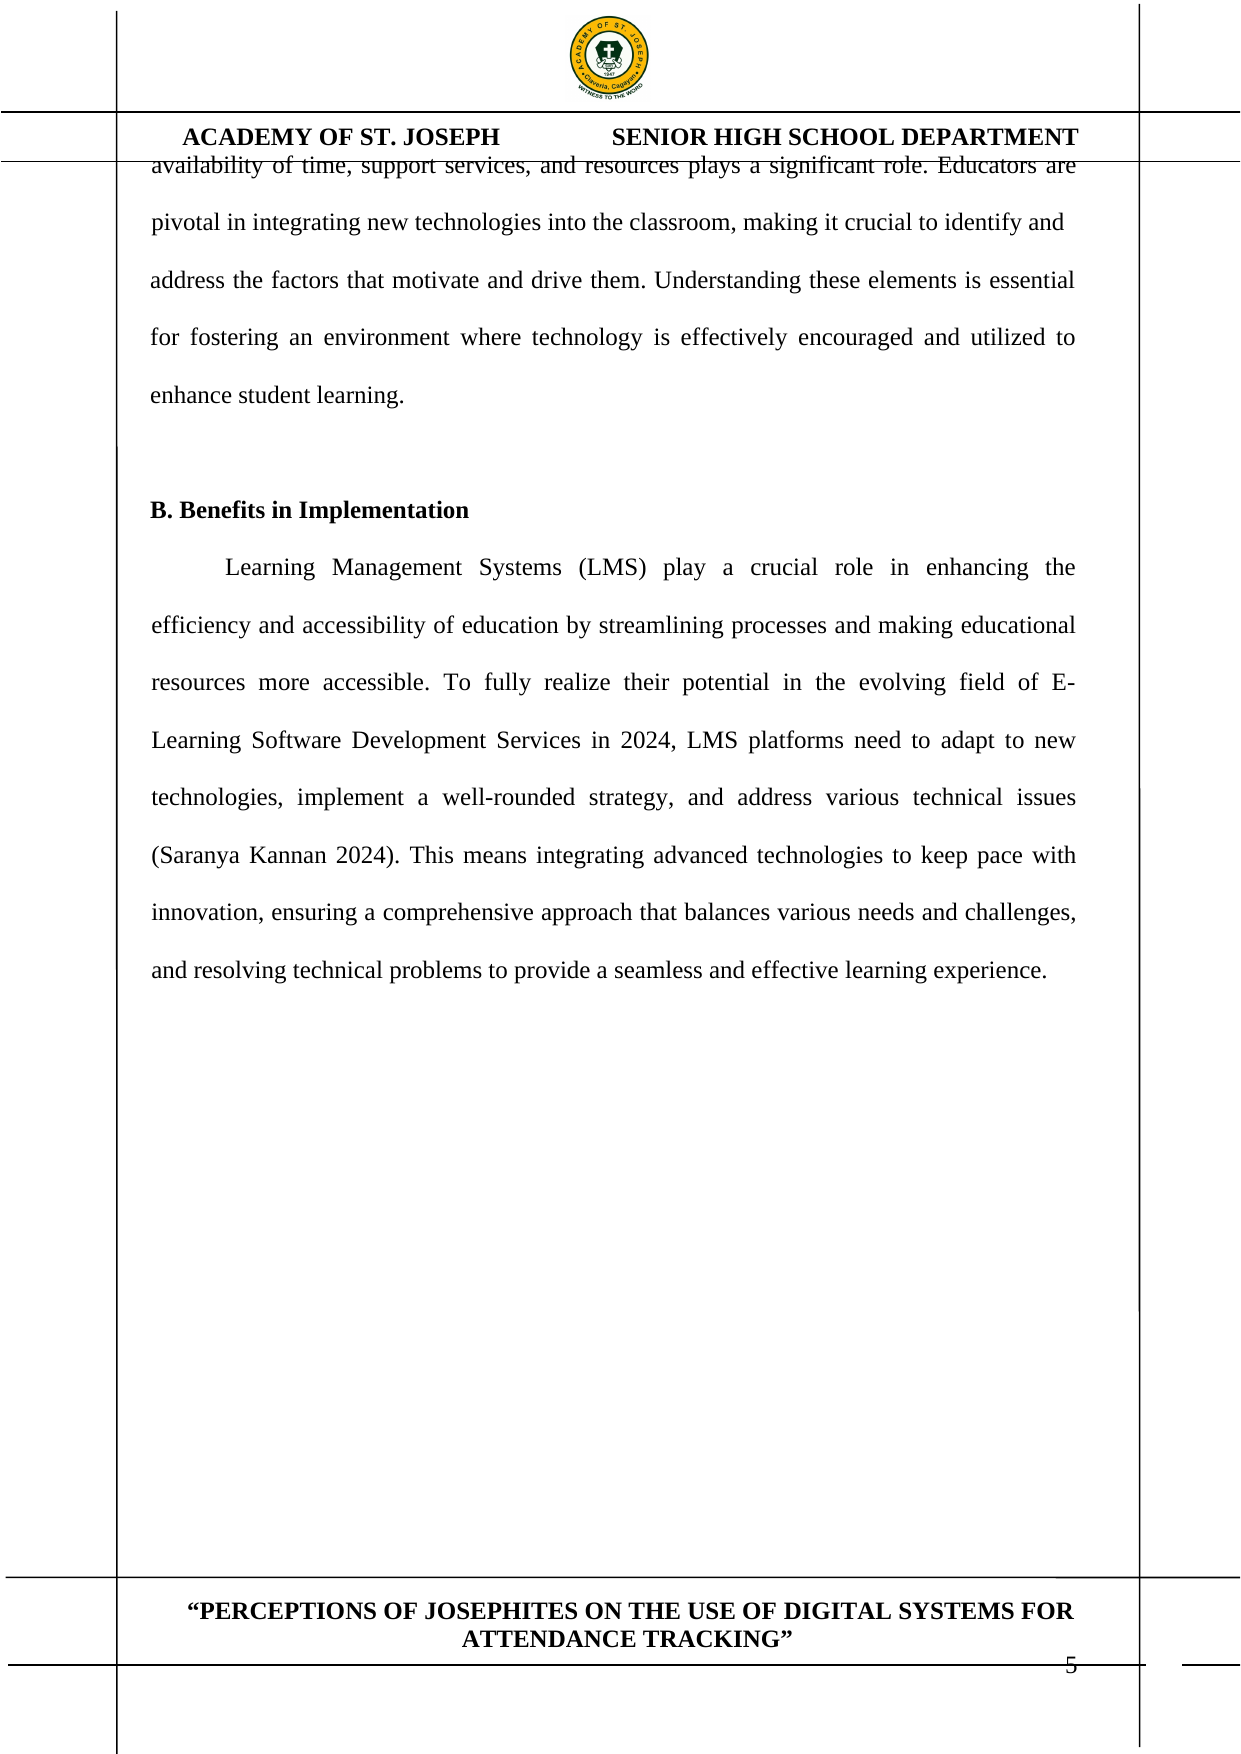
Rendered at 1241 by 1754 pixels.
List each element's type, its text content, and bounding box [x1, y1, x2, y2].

picture [564, 15, 652, 102]
text Learning Management Systems (LMS) play a crucial role in enhancing the efficiency and accessibility of education by streamlining processes and making educational resources more accessible. To fully realize their potential in the evolving field of E-Learning Software Development Services in 2024, LMS platforms need to adapt to new technologies, implement a well-rounded strategy, and address various technical issues (Saranya Kannan 2024). This means integrating advanced technologies to keep pace with innovation, ensuring a comprehensive approach that balances various needs and challenges, and resolving technical problems to provide a seamless and effective learning experience. [150, 552, 1077, 984]
text address the factors that motivate and drive them. Understanding these elements is essential for fostering an environment where technology is effectively encouraged and utilized to enhance student learning. [150, 265, 1077, 409]
text B. Benefits in Implementation [150, 495, 1077, 524]
